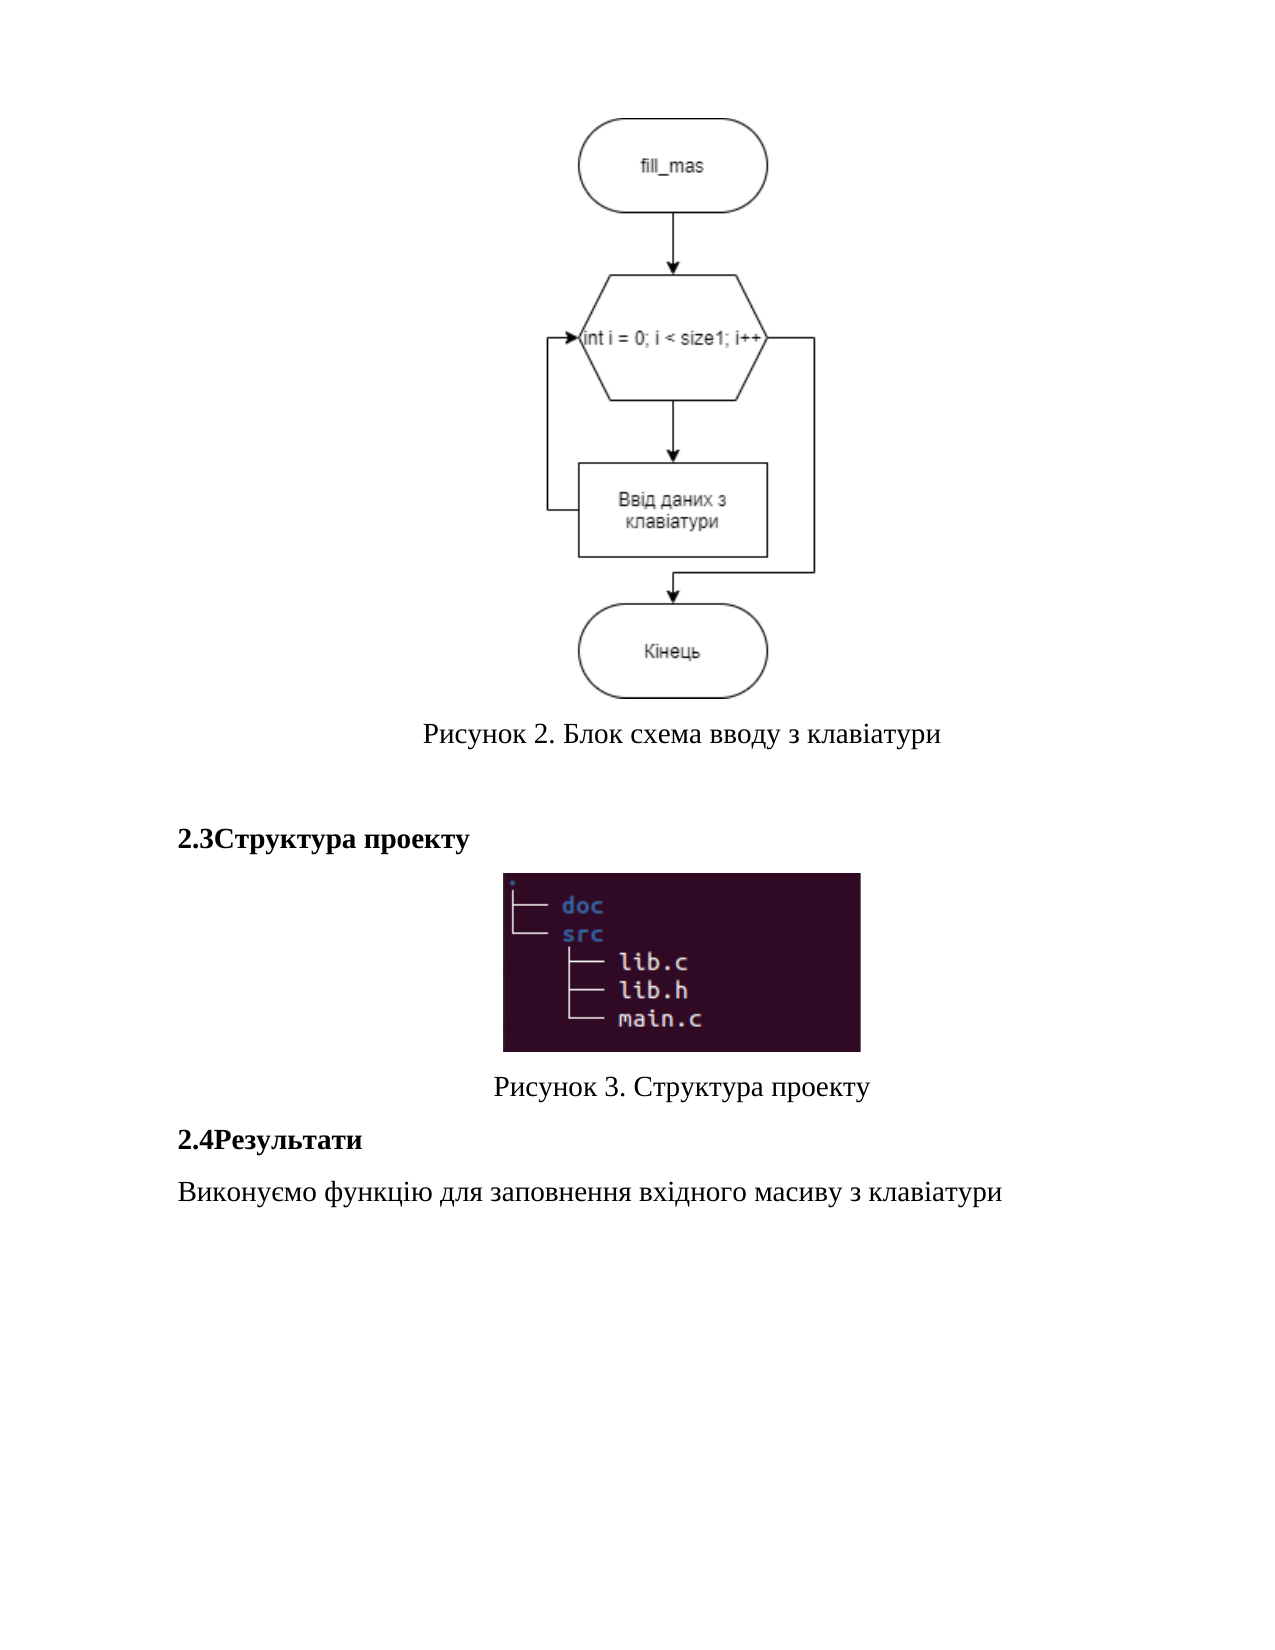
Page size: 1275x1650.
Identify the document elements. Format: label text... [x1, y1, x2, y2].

text Виконуємо функцію для заповнення вхідного масиву з клавіатури [177, 1174, 1186, 1207]
picture [536, 118, 828, 699]
picture [503, 873, 861, 1052]
text Рисунок 2. Блок схема вводу з клавіатури [177, 717, 1186, 750]
text 2.4Результати [177, 1122, 1186, 1155]
text 2.3Структура проекту [177, 821, 1186, 854]
text Рисунок 3. Структура проекту [177, 1069, 1186, 1103]
